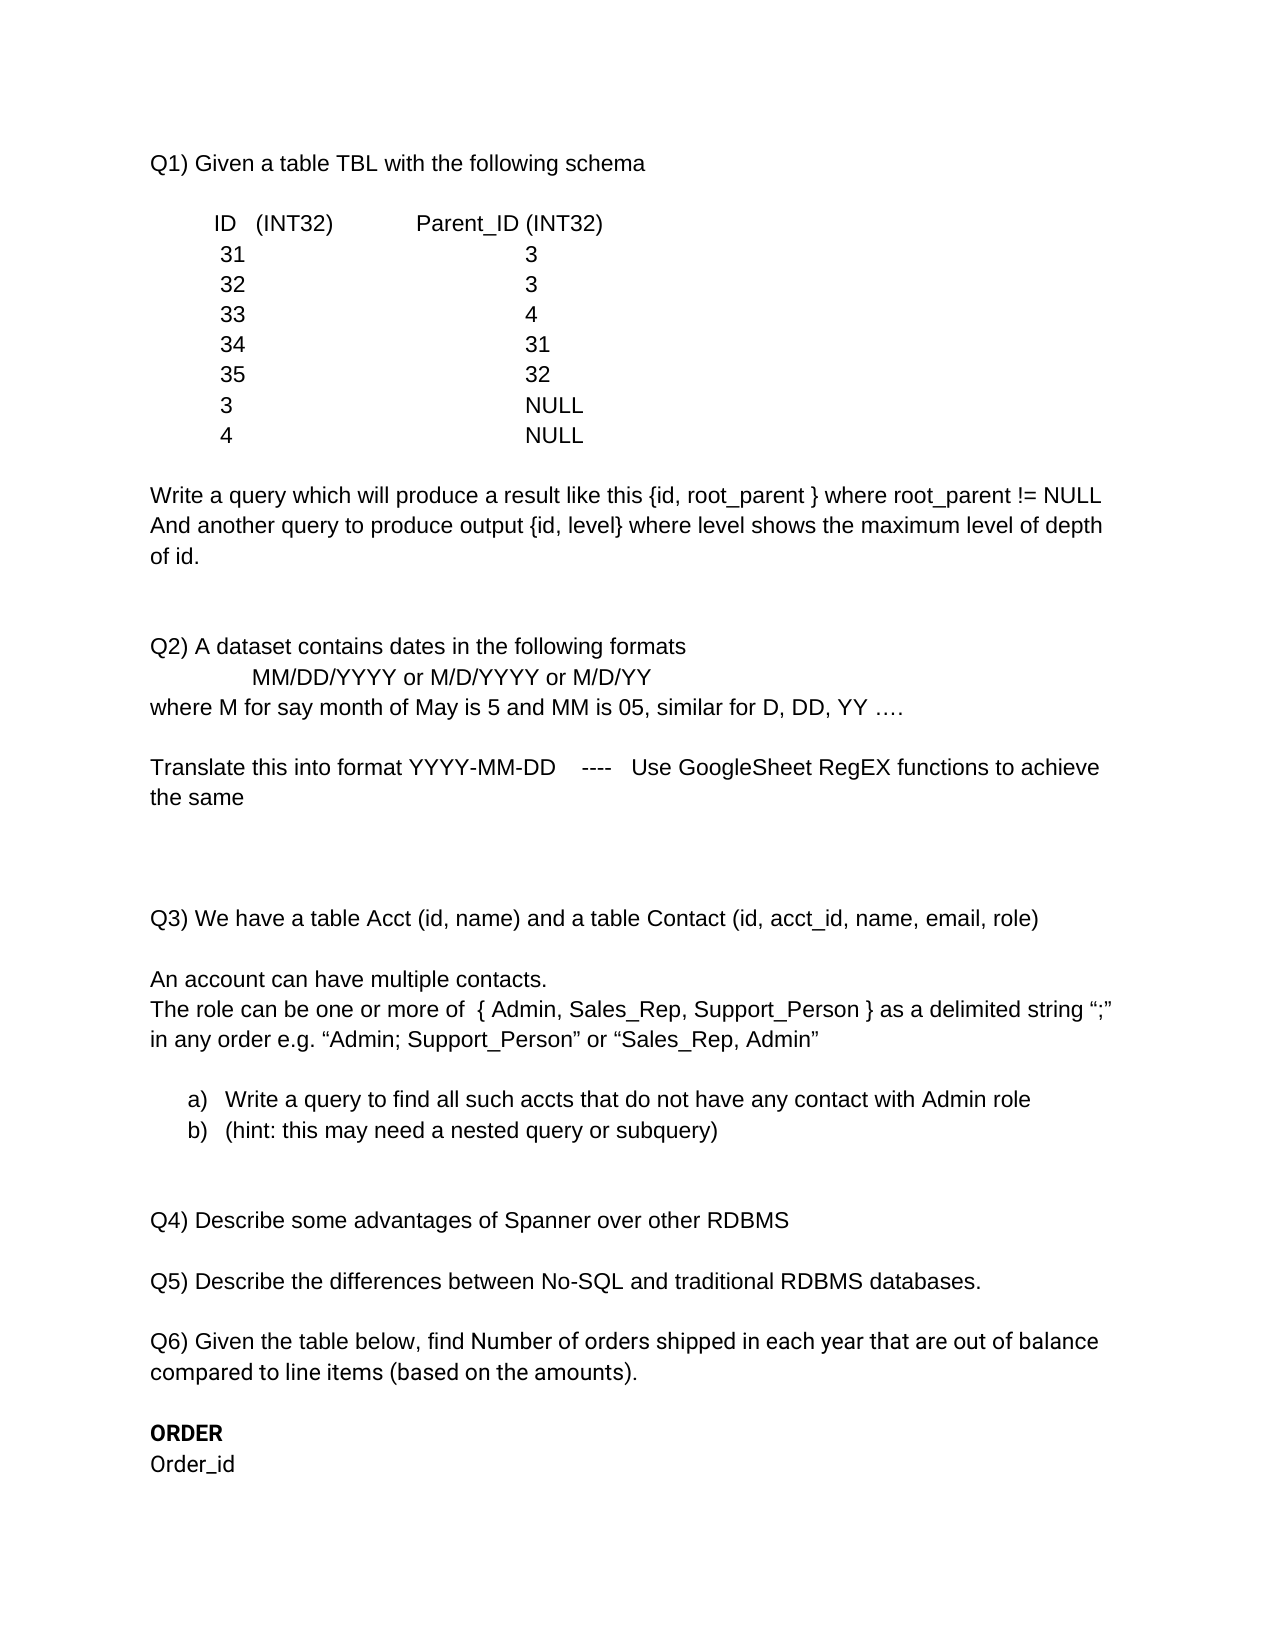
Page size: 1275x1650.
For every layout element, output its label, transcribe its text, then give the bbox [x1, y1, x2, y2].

text 35 32 [150, 361, 1125, 388]
text Order_id [150, 1451, 1125, 1478]
text ID (INT32) Parent_ID (INT32) [150, 210, 1125, 237]
list (hint: this may need a nested query or subquery) [187, 1117, 1125, 1143]
text 32 3 [150, 271, 1125, 297]
text 33 4 [150, 301, 1125, 327]
text The role can be one or more of { Admin, Sales_Rep, Support_Person } as a delimited string “;” in any order e.g. “Admin; Support_Person” or “Sales_Rep, Admin” [150, 996, 1125, 1052]
text 3 NULL [150, 392, 1125, 418]
text Write a query which will produce a result like this {id, root_parent } where root_parent != NULL [150, 482, 1125, 509]
text Translate this into format YYYY-MM-DD ---- Use GoogleSheet RegEX functions to achieve the same [150, 754, 1125, 811]
text Q3) We have a table Acct (id, name) and a table Contact (id, acct_id, name, email, role) [150, 905, 1125, 932]
text And another query to produce output {id, level} where level shows the maximum level of depth of id. [150, 512, 1125, 569]
text Q4) Describe some advantages of Spanner over other RDBMS [150, 1207, 1125, 1234]
list Write a query to find all such accts that do not have any contact with Admin role [187, 1086, 1125, 1113]
text where M for say month of May is 5 and MM is 05, similar for D, DD, YY …. [150, 694, 1125, 720]
text Q6) Given the table below, find Number of orders shipped in each year that are out of balance compared to line items (based on the amounts). [150, 1328, 1125, 1386]
text 34 31 [150, 331, 1125, 358]
text Q5) Describe the differences between No-SQL and traditional RDBMS databases. [150, 1268, 1125, 1294]
text ORDER [150, 1420, 1125, 1447]
text MM/DD/YYYY or M/D/YYYY or M/D/YY [150, 663, 1125, 690]
text An account can have multiple contacts. [150, 966, 1125, 992]
text Q1) Given a table TBL with the following schema [150, 150, 1125, 176]
text 31 3 [150, 241, 1125, 267]
text Q2) A dataset contains dates in the following formats [150, 633, 1125, 660]
text 4 NULL [150, 422, 1125, 448]
